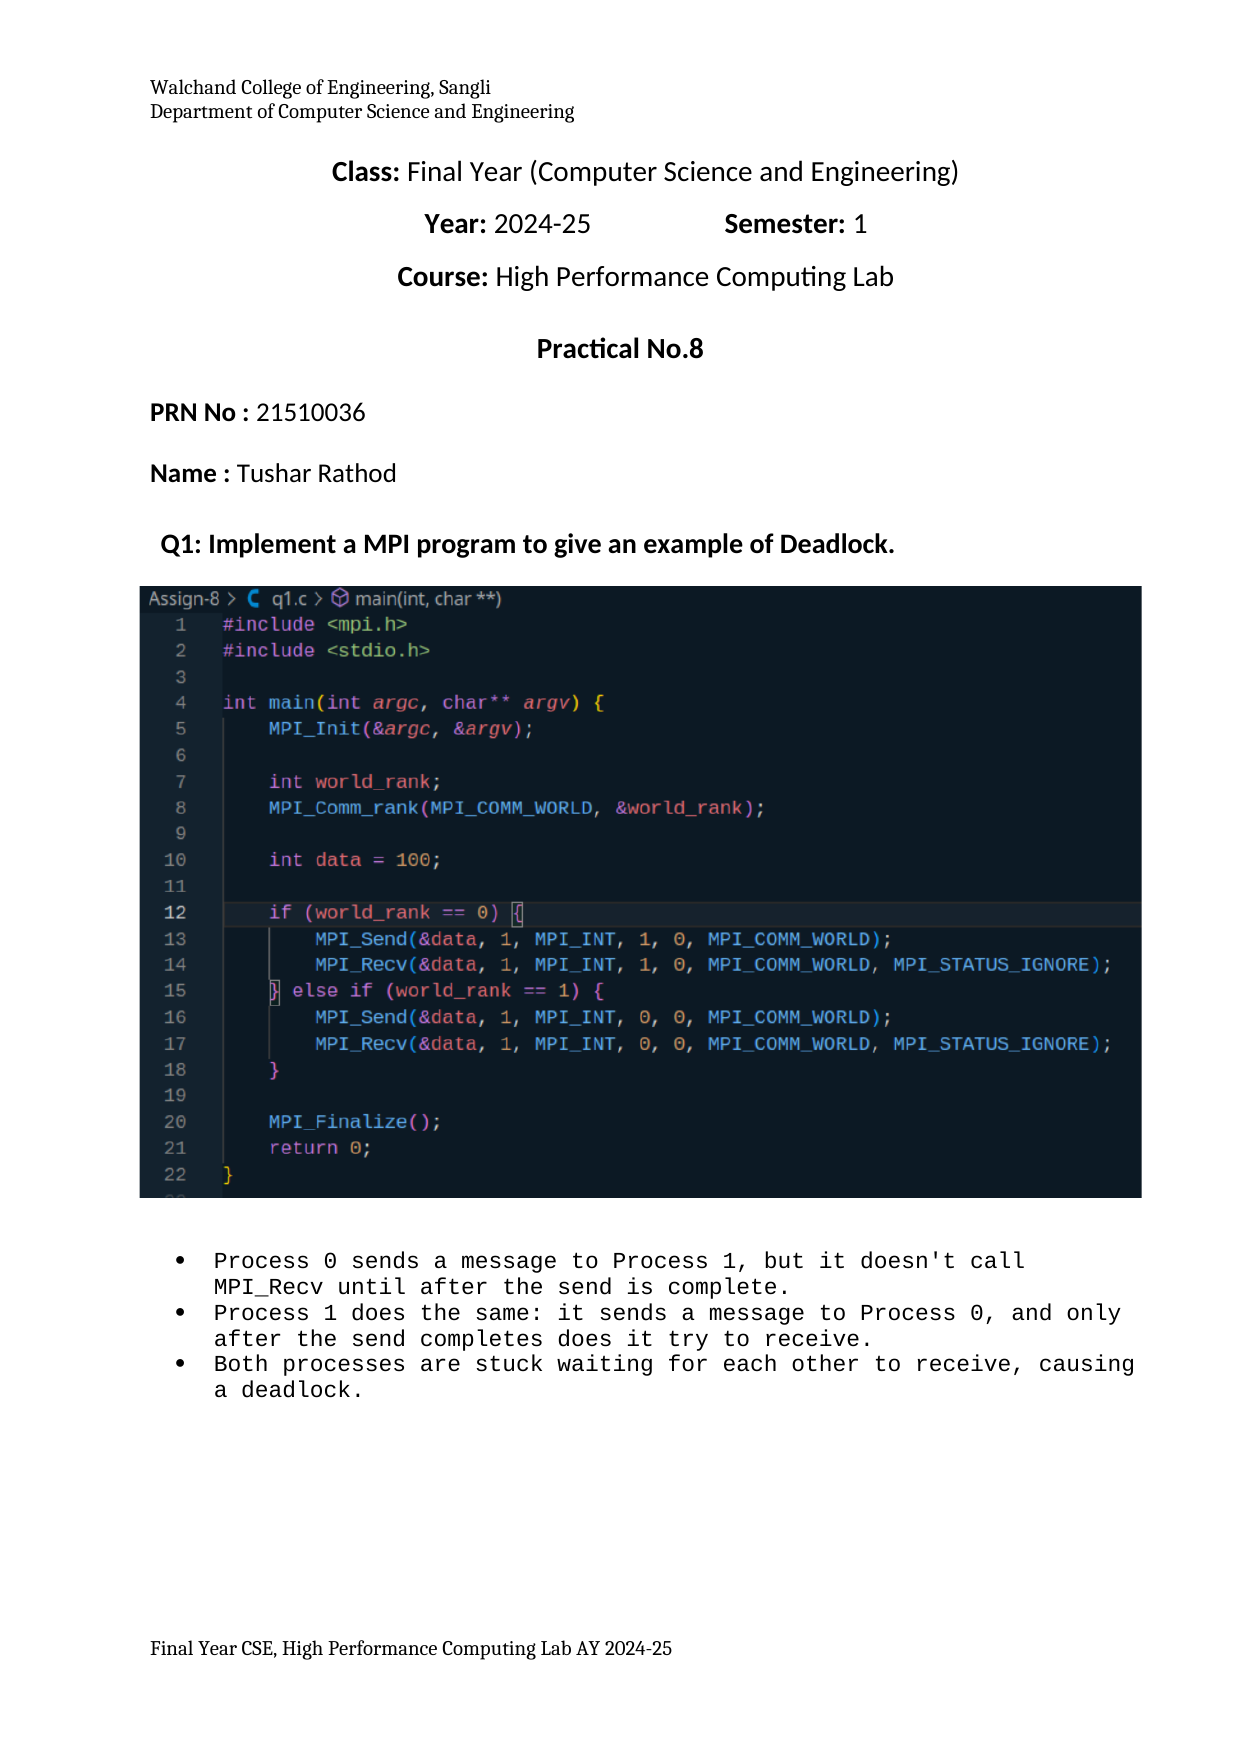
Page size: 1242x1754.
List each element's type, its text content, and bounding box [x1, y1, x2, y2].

text Class: Final Year (Computer Science and Engineering) [150, 153, 1142, 189]
list Both processes are stuck waiting for each other to receive, causing a deadlock. [176, 1353, 1142, 1405]
subtitle Practical No.8 [536, 330, 704, 366]
text Course: High Performance Computing Lab [150, 258, 1142, 293]
text Year: 2024-25 Semester: 1 [150, 205, 1142, 241]
list Process 0 sends a message to Process 1, but it doesn't call MPI_Recv until after the send is complete. [176, 1249, 1142, 1301]
list Process 1 does the same: it sends a message to Process 0, and only after the send completes does it try to receive. [176, 1301, 1142, 1353]
subtitle Q1: Implement a MPI program to give an example of Deadlock. [150, 526, 1142, 561]
text PRN No : 21510036 [150, 395, 1142, 428]
text Name : Tushar Rathod [150, 456, 1142, 489]
picture [139, 586, 1142, 1198]
